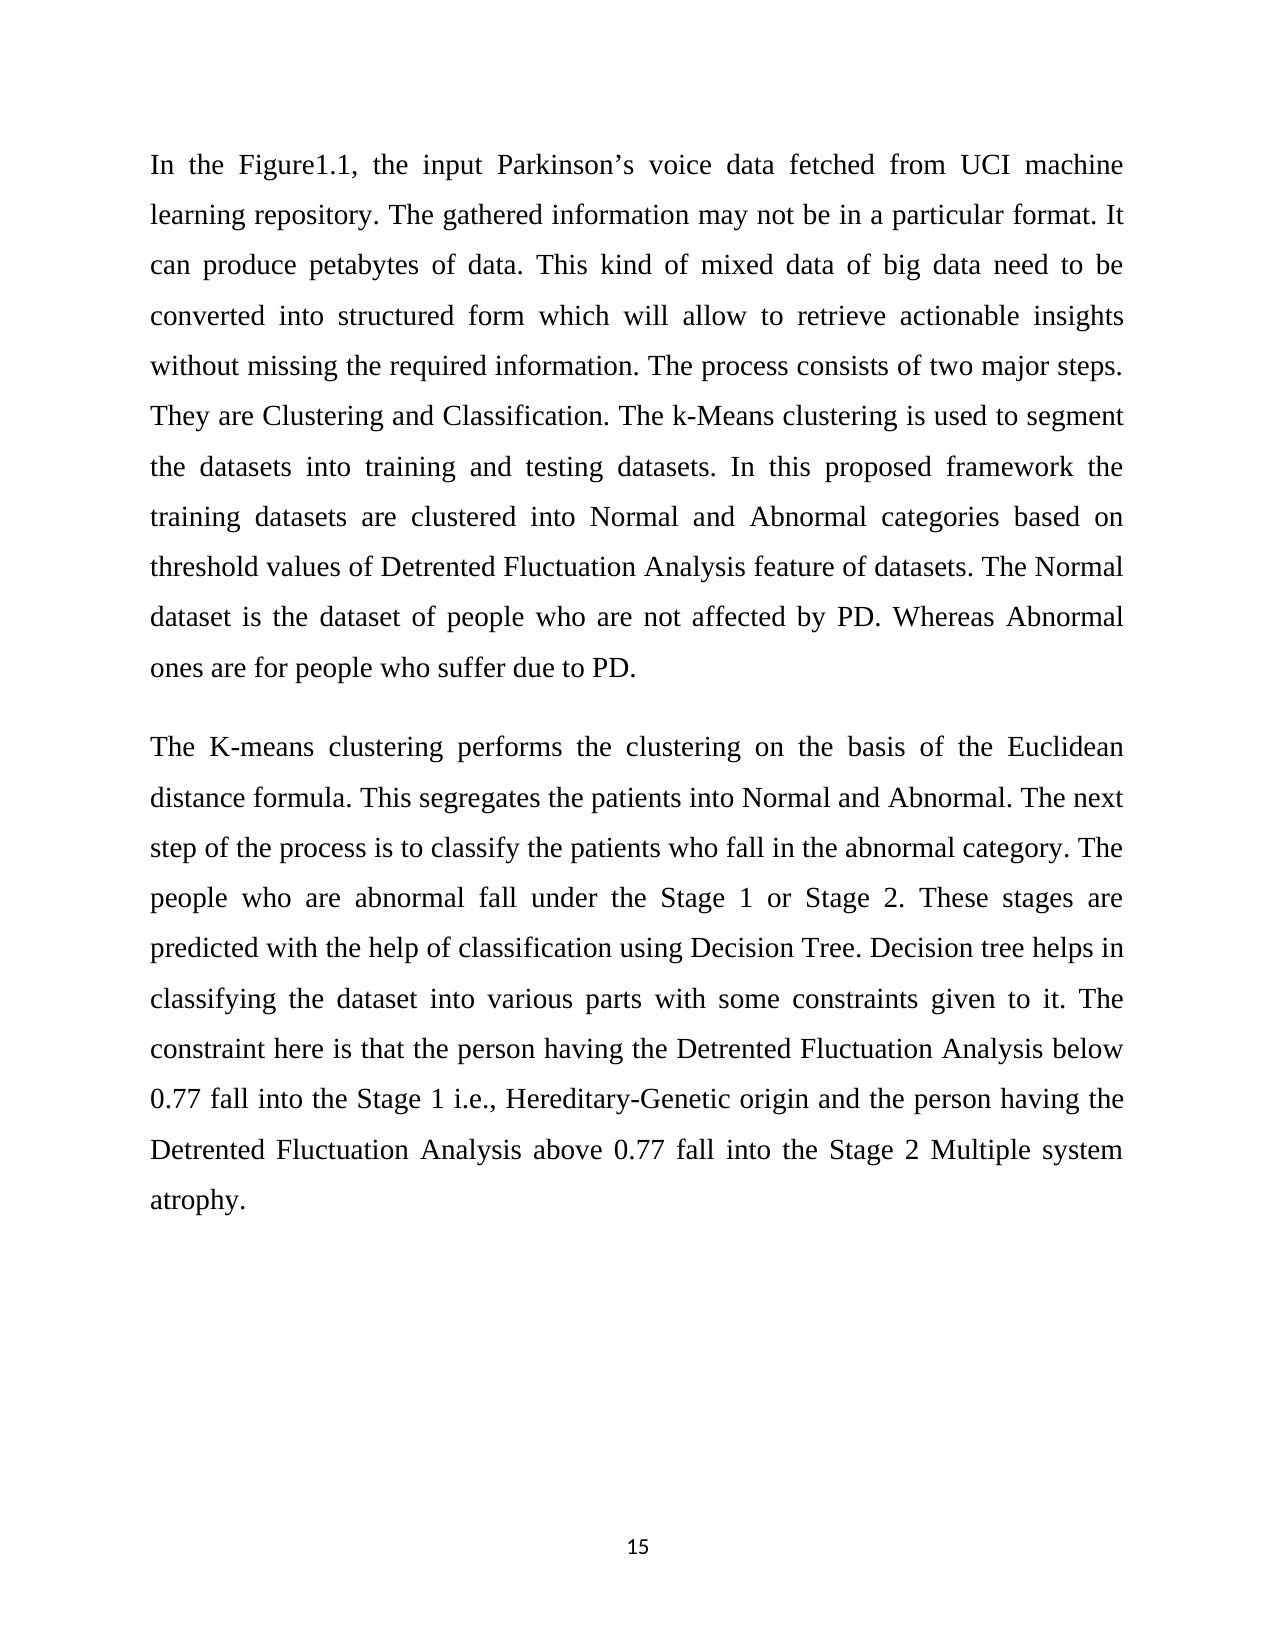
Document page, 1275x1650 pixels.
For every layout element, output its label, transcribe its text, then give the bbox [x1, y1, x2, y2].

text The K-means clustering performs the clustering on the basis of the Euclidean distance formula. This segregates the patients into Normal and Abnormal. The next step of the process is to classify the patients who fall in the abnormal category. The people who are abnormal fall under the Stage 1 or Stage 2. These stages are predicted with the help of classification using Decision Tree. Decision tree helps in classifying the dataset into various parts with some constraints given to it. The constraint here is that the person having the Detrented Fluctuation Analysis below 0.77 fall into the Stage 1 i.e., Hereditary-Genetic origin and the person having the Detrented Fluctuation Analysis above 0.77 fall into the Stage 2 Multiple system atrophy. [150, 729, 1125, 1216]
text In the Figure1.1, the input Parkinson’s voice data fetched from UCI machine learning repository. The gathered information may not be in a particular format. It can produce petabytes of data. This kind of mixed data of big data need to be converted into structured form which will allow to retrieve actionable insights without missing the required information. The process consists of two major steps. They are Clustering and Classification. The k-Means clustering is used to segment the datasets into training and testing datasets. In this proposed framework the training datasets are clustered into Normal and Abnormal categories based on threshold values of Detrented Fluctuation Analysis feature of datasets. The Normal dataset is the dataset of people who are not affected by PD. Whereas Abnormal ones are for people who suffer due to PD. [150, 147, 1125, 683]
